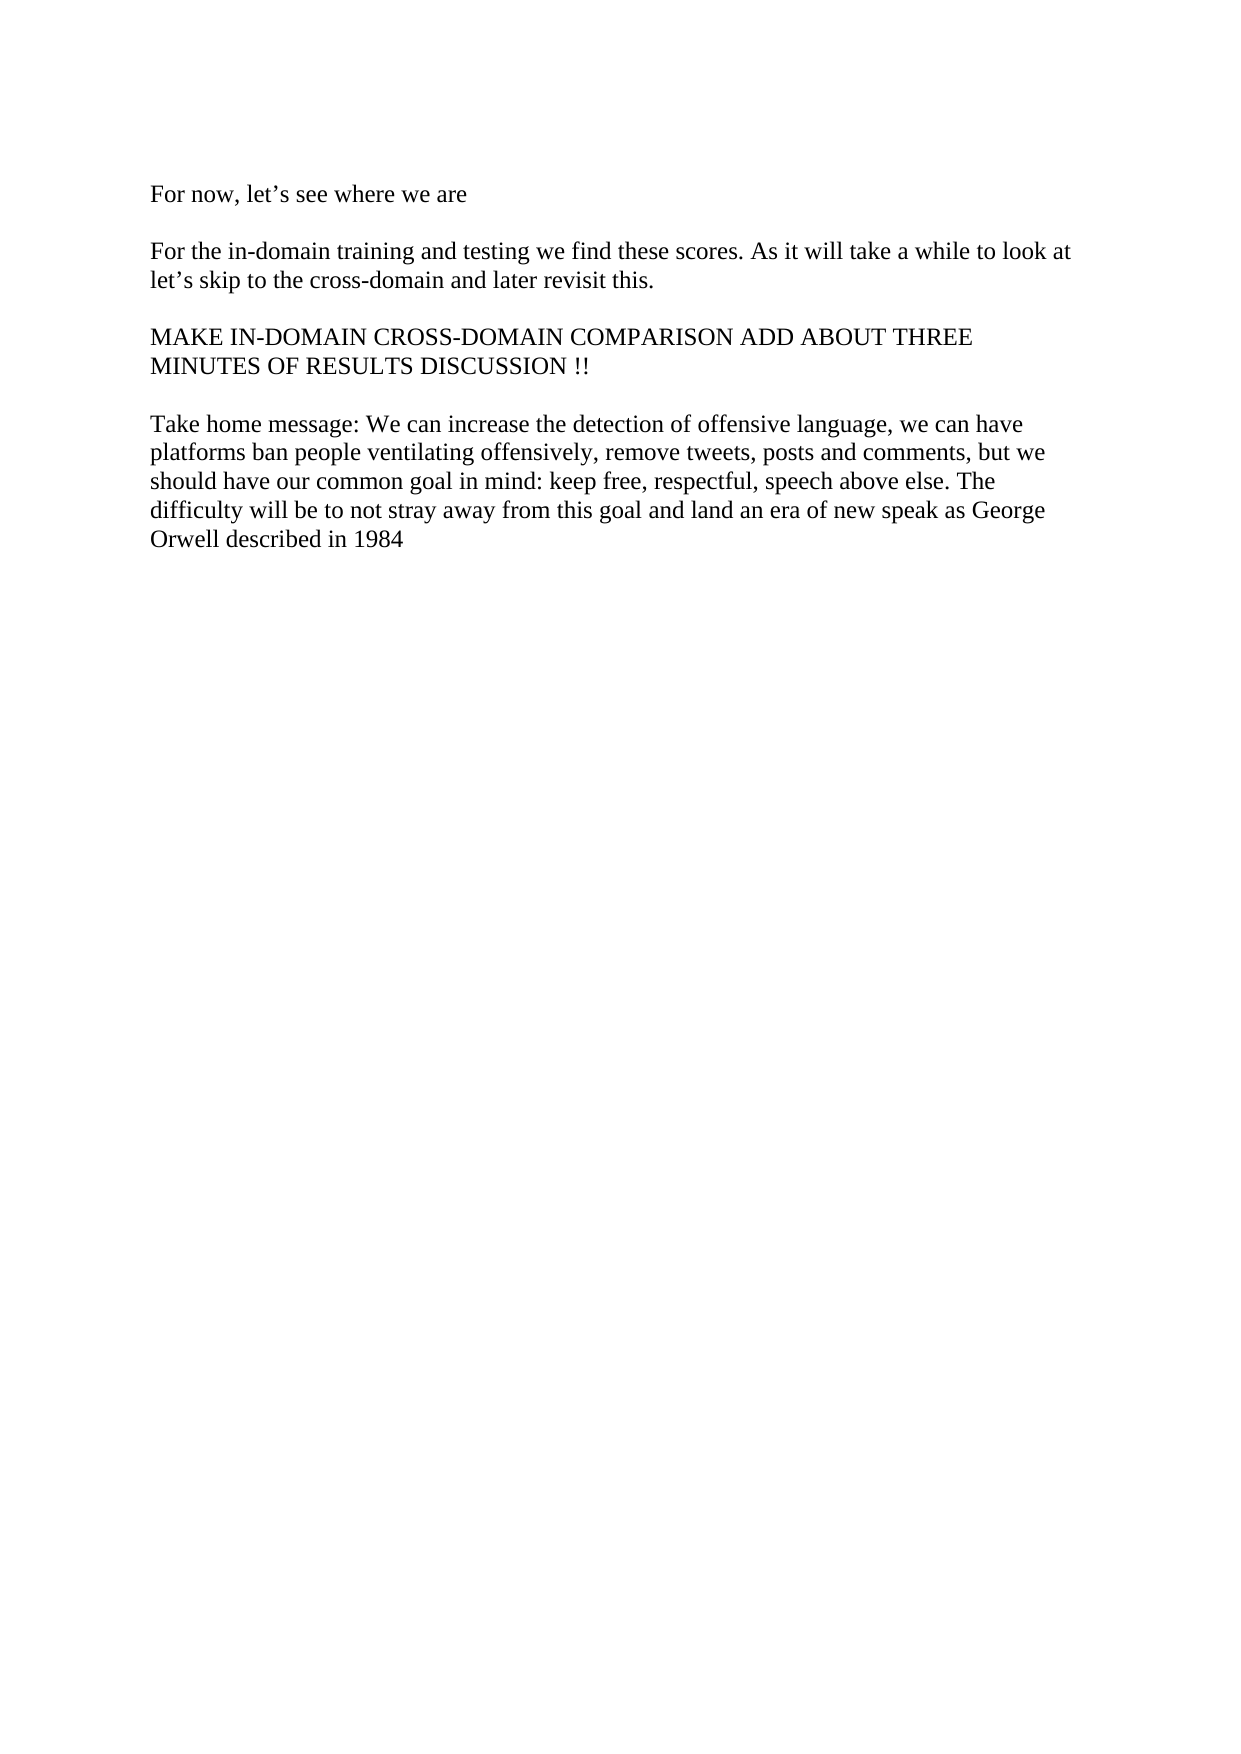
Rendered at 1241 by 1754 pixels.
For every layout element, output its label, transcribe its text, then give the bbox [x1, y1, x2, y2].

text For the in-domain training and testing we find these scores. As it will take a while to look at let’s skip to the cross-domain and later revisit this. [150, 236, 1090, 294]
text Take home message: We can increase the detection of offensive language, we can have platforms ban people ventilating offensively, remove tweets, posts and comments, but we should have our common goal in mind: keep free, respectful, speech above else. The difficulty will be to not stray away from this goal and land an era of new speak as George Orwell described in 1984 [150, 409, 1090, 552]
text For now, let’s see where we are [150, 179, 1090, 207]
text MAKE IN-DOMAIN CROSS-DOMAIN COMPARISON ADD ABOUT THREE MINUTES OF RESULTS DISCUSSION !! [150, 322, 1090, 380]
